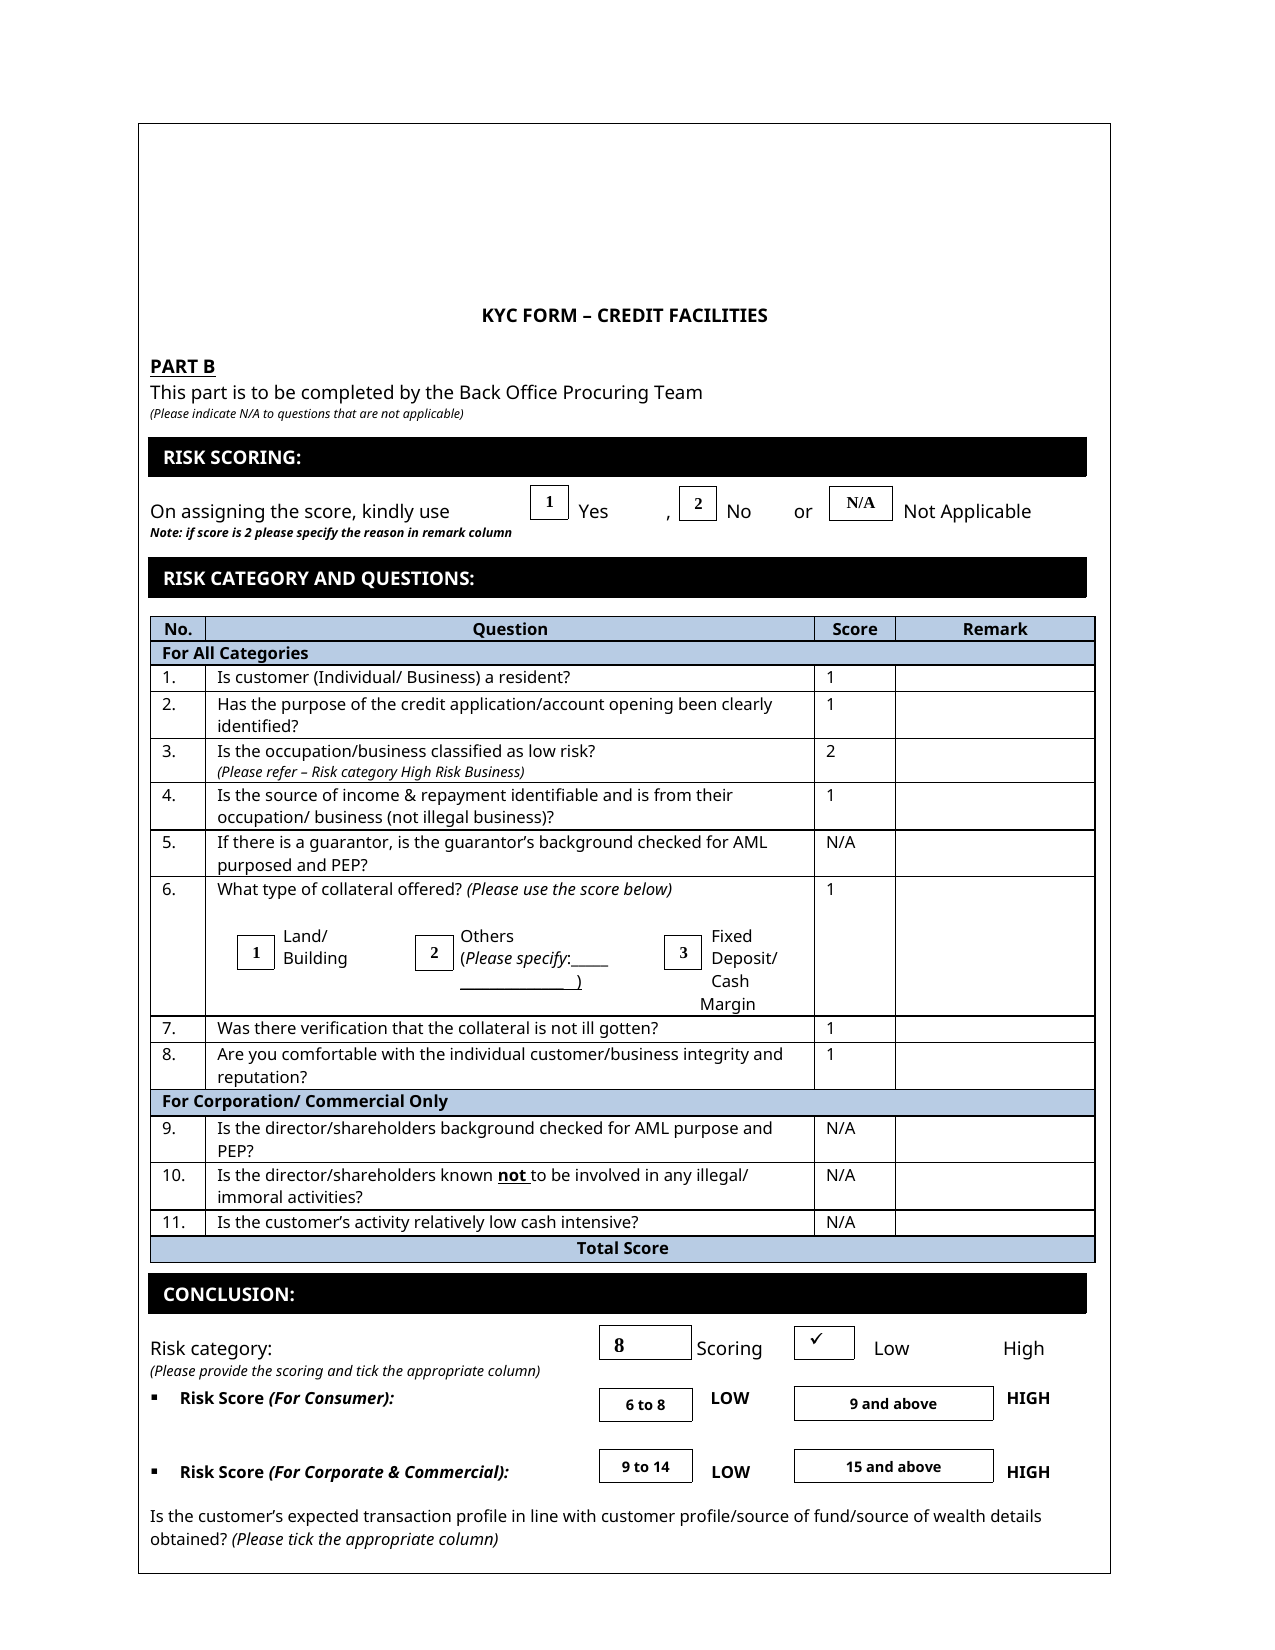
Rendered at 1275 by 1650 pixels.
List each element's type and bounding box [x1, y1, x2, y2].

table_header [139, 124, 1110, 1573]
